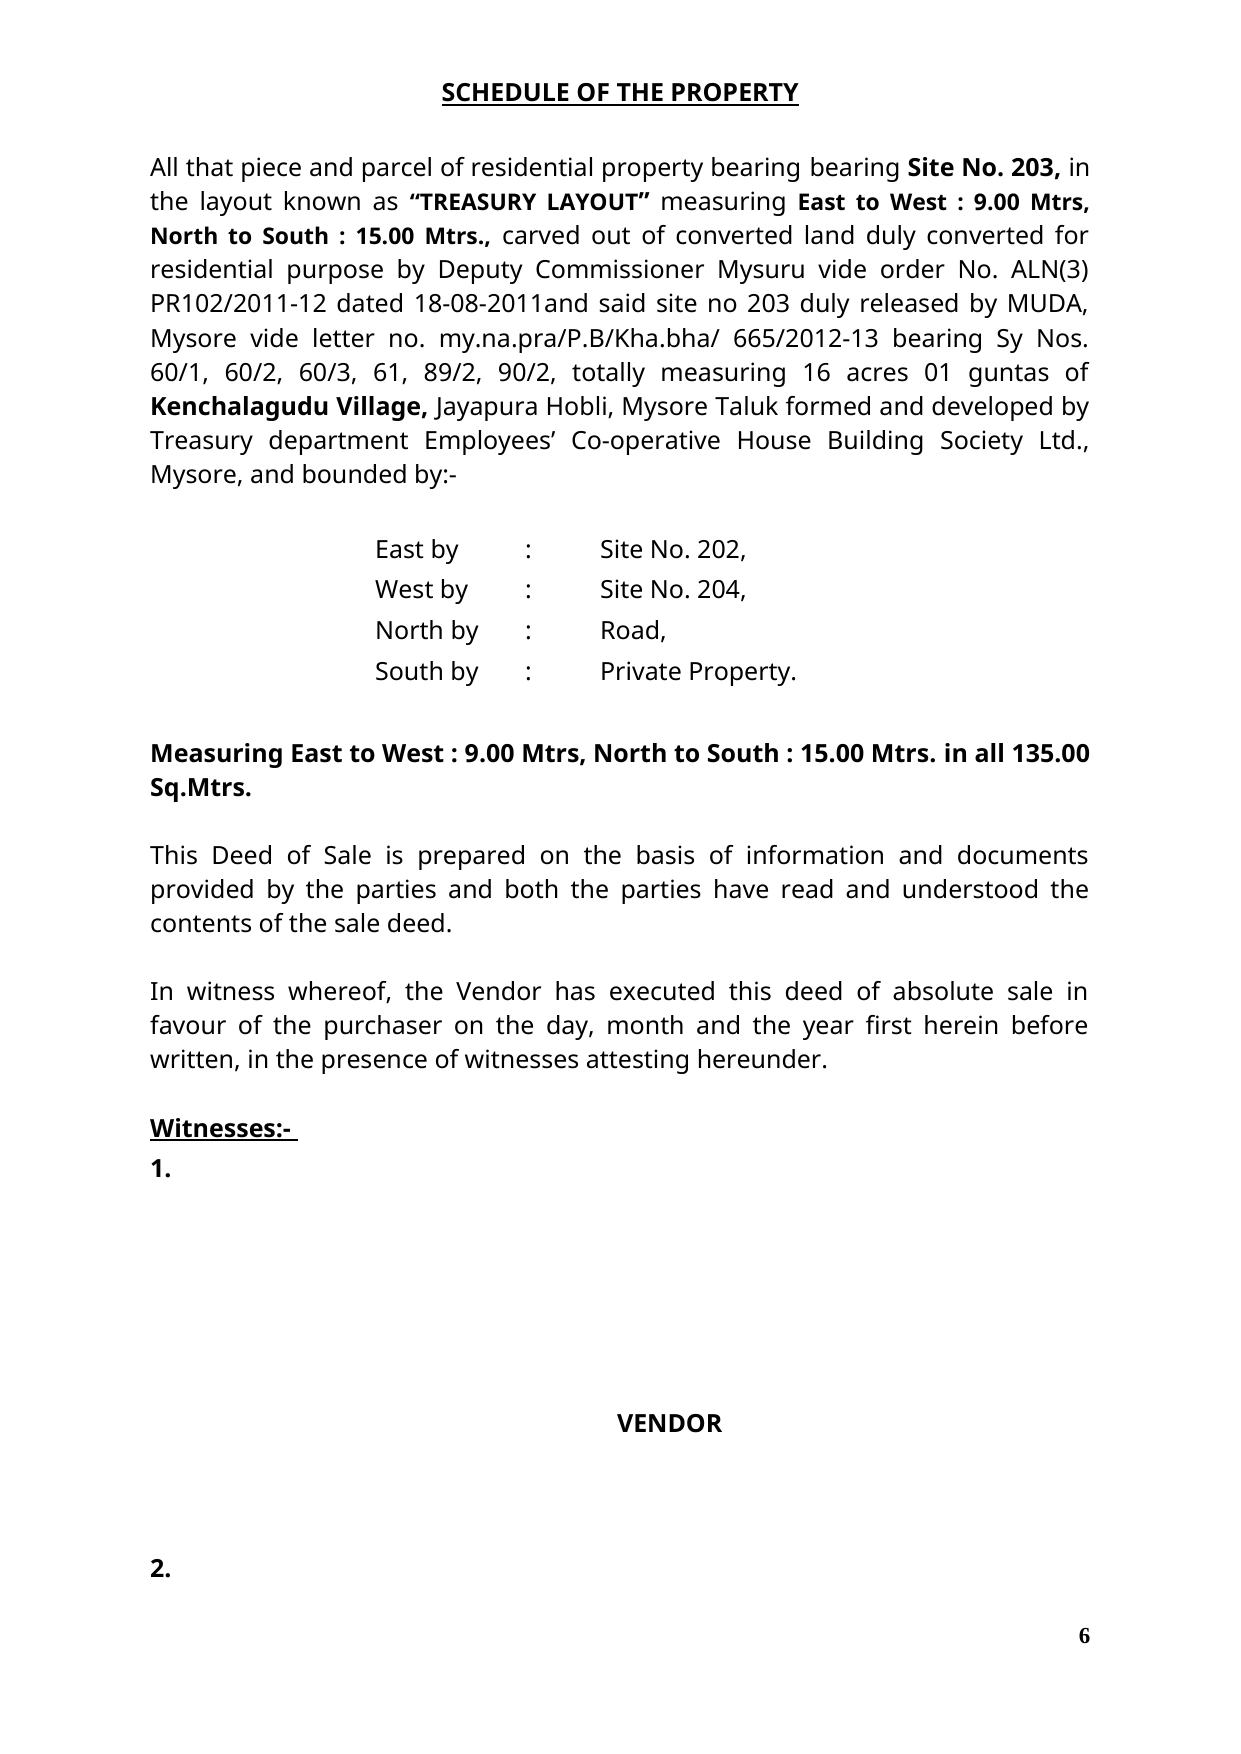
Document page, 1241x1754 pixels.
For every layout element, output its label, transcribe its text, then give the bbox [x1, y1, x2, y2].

subtitle Witnesses:- [150, 1110, 1090, 1144]
subtitle North by : Road, [375, 613, 1090, 647]
text All that piece and parcel of residential property bearing bearing Site No. 203, in the layout known as “TREASURY LAYOUT” measuring East to West : 9.00 Mtrs, North to South : 15.00 Mtrs., carved out of converted land duly converted for residential purpose by Deputy Commissioner Mysuru vide order No. ALN(3) PR102/2011-12 dated 18-08-2011and said site no 203 duly released by MUDA, Mysore vide letter no. my.na.pra/P.B/Kha.bha/ 665/2012-13 bearing Sy Nos. 60/1, 60/2, 60/3, 61, 89/2, 90/2, totally measuring 16 acres 01 guntas of Kenchalagudu Village, Jayapura Hobli, Mysore Taluk formed and developed by Treasury department Employees’ Co-operative House Building Society Ltd., Mysore, and bounded by:- [150, 150, 1090, 491]
text In witness whereof, the Vendor has executed this deed of absolute sale in favour of the purchaser on the day, month and the year first herein before written, in the presence of witnesses attesting hereunder. [150, 974, 1090, 1076]
text 1. [150, 1151, 1090, 1185]
text Measuring East to West : 9.00 Mtrs, North to South : 15.00 Mtrs. in all 135.00 Sq.Mtrs. [150, 736, 1090, 804]
subtitle West by : Site No. 204, [375, 572, 1090, 606]
text This Deed of Sale is prepared on the basis of information and documents provided by the parties and both the parties have read and understood the contents of the sale deed. [150, 838, 1090, 940]
subtitle SCHEDULE OF THE PROPERTY [150, 75, 1090, 109]
text 2. [150, 1550, 1090, 1584]
subtitle East by : Site No. 202, [375, 531, 1090, 565]
subtitle South by : Private Property. [375, 654, 1090, 688]
subtitle VENDOR [150, 1405, 1090, 1439]
